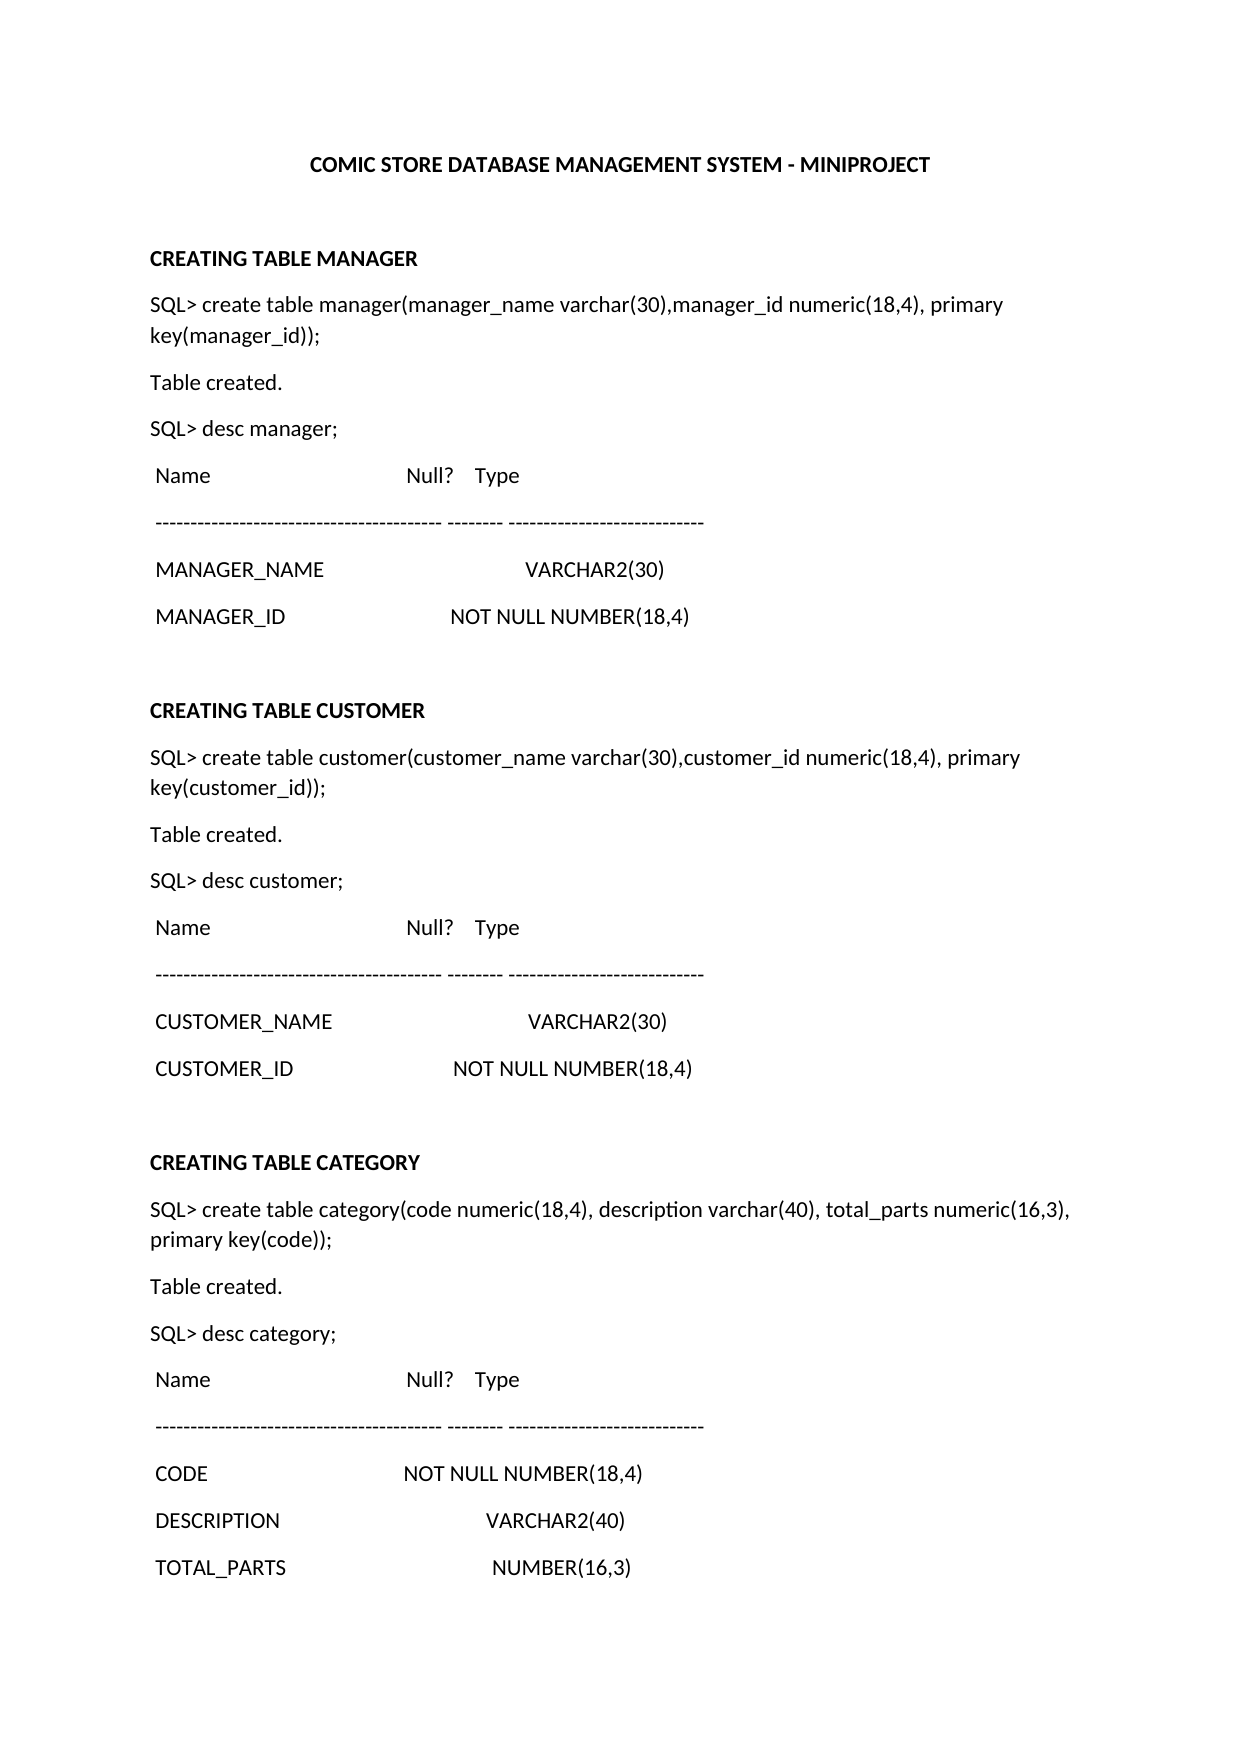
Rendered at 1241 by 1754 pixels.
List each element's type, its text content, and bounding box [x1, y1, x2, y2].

text Name Null? Type [150, 461, 1090, 489]
text ----------------------------------------- -------- ---------------------------- [150, 960, 1090, 988]
text ----------------------------------------- -------- ---------------------------- [150, 1412, 1090, 1441]
text Name Null? Type [150, 913, 1090, 942]
text SQL> create table customer(customer_name varchar(30),customer_id numeric(18,4), primary key(customer_id)); [150, 743, 1090, 801]
text SQL> desc category; [150, 1319, 1090, 1347]
text CUSTOMER_NAME VARCHAR2(30) [150, 1007, 1090, 1035]
text SQL> create table category(code numeric(18,4), description varchar(40), total_parts numeric(16,3), primary key(code)); [150, 1195, 1090, 1253]
text Name Null? Type [150, 1366, 1090, 1394]
text CREATING TABLE CUSTOMER [150, 696, 1090, 724]
text CREATING TABLE MANAGER [150, 244, 1090, 272]
text Table created. [150, 1272, 1090, 1300]
text MANAGER_NAME VARCHAR2(30) [150, 555, 1090, 583]
text TOTAL_PARTS NUMBER(16,3) [150, 1553, 1090, 1581]
text Table created. [150, 368, 1090, 396]
text SQL> desc customer; [150, 867, 1090, 895]
text MANAGER_ID NOT NULL NUMBER(18,4) [150, 602, 1090, 630]
text DESCRIPTION VARCHAR2(40) [150, 1506, 1090, 1534]
text COMIC STORE DATABASE MANAGEMENT SYSTEM - MINIPROJECT [150, 150, 1090, 178]
text SQL> desc manager; [150, 414, 1090, 443]
text CREATING TABLE CATEGORY [150, 1148, 1090, 1176]
text CODE NOT NULL NUMBER(18,4) [150, 1459, 1090, 1487]
text CUSTOMER_ID NOT NULL NUMBER(18,4) [150, 1054, 1090, 1082]
text ----------------------------------------- -------- ---------------------------- [150, 508, 1090, 536]
text Table created. [150, 820, 1090, 848]
text SQL> create table manager(manager_name varchar(30),manager_id numeric(18,4), primary key(manager_id)); [150, 291, 1090, 349]
